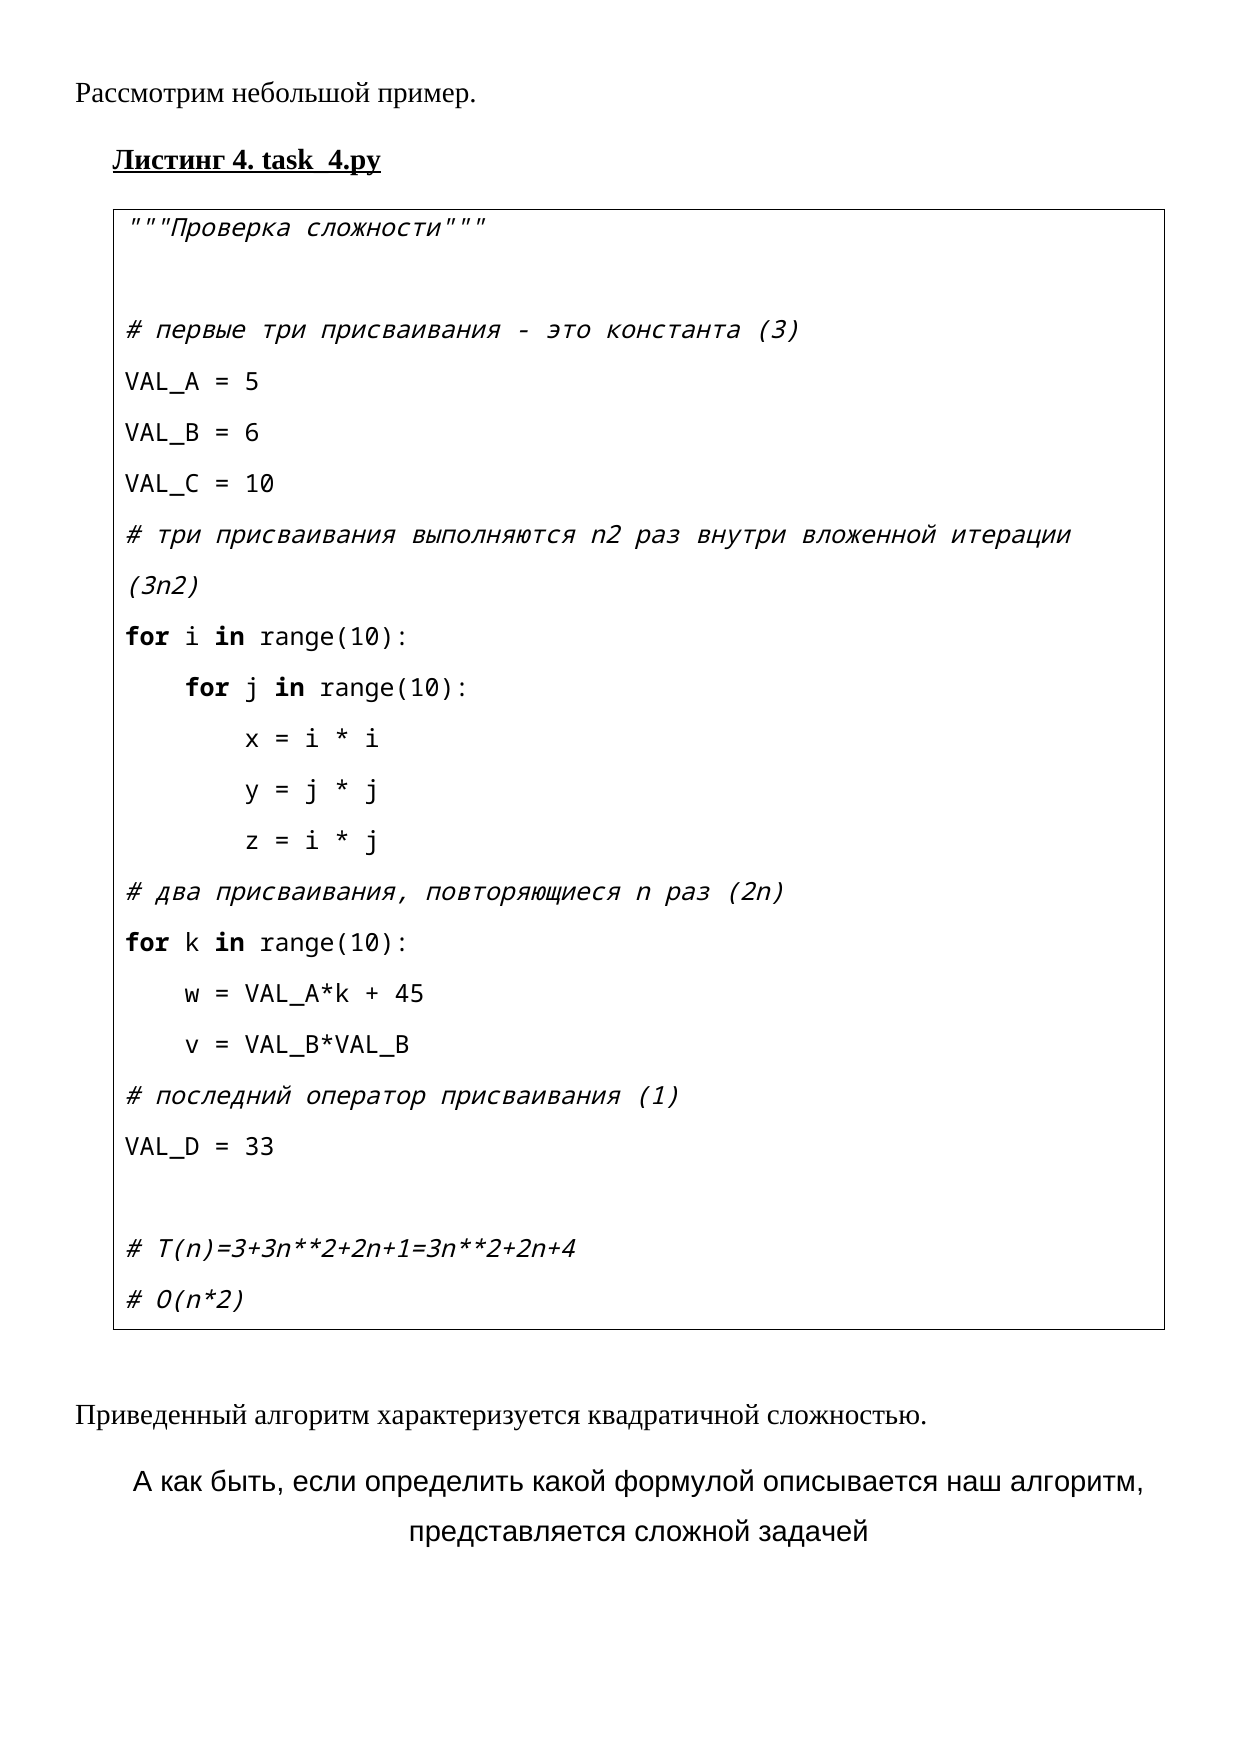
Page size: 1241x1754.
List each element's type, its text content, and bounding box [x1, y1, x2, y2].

text Листинг 4. task_4.py [112, 142, 1165, 176]
table_header """Проверка сложности""" # первые три присваивания - это константа (3) VAL_A = 5 VAL_B = 6 VAL_C = 10 # три присваивания выполняются n2 раз внутри вложенной итерации (3n2) for i in range(10): for j in range(10): x = i * i y = j * j z = i * j # два присваивания, повторяющиеся n раз (2n) for k in range(10): w = VAL_A*k + 45 v = VAL_B*VAL_B # последний оператор присваивания (1) VAL_D = 33 # T(n)=3+3n**2+2n+1=3n**2+2n+4 # O(n*2) [114, 210, 1164, 1329]
text Рассмотрим небольшой пример. [75, 75, 1165, 108]
text А как быть, если определить какой формулой описывается наш алгоритм, представляется сложной задачей [112, 1464, 1165, 1548]
text Приведенный алгоритм характеризуется квадратичной сложностью. [75, 1397, 1165, 1431]
